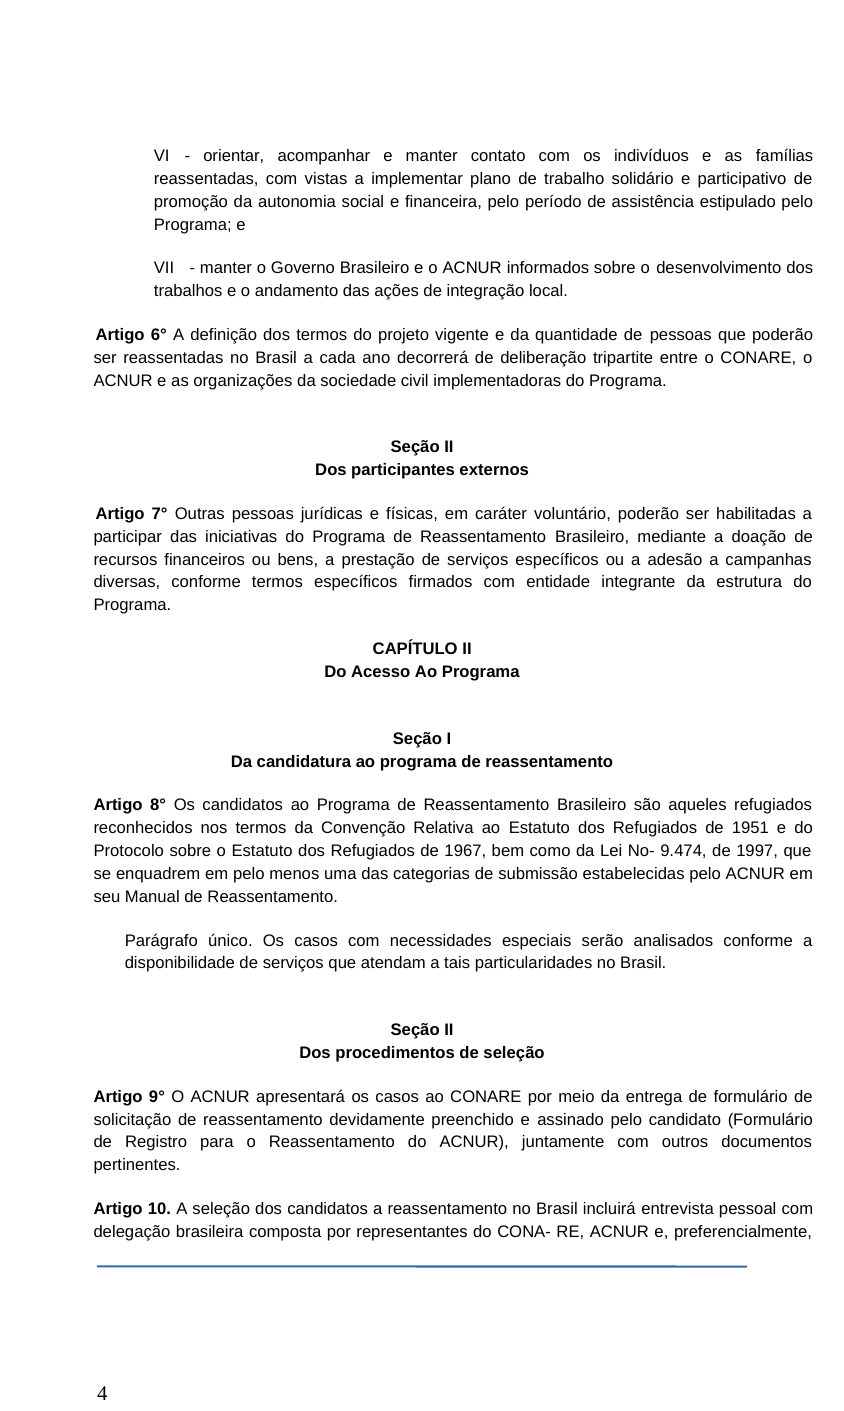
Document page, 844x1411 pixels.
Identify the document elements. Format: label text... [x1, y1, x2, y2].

text Artigo 8° Os candidatos ao Programa de Reassentamento Brasileiro são aqueles refugiados reconhecidos nos termos da Convenção Relativa ao Estatuto dos Refugiados de 1951 e do Protocolo sobre o Estatuto dos Refugiados de 1967, bem como da Lei No- 9.474, de 1997, que se enquadrem em pelo menos uma das categorias de submissão estabelecidas pelo ACNUR em seu Manual de Reassentamento. [93, 795, 813, 906]
list - manter o Governo Brasileiro e o ACNUR informados sobre o desenvolvimento dos trabalhos e o andamento das ações de integração local. [154, 258, 813, 300]
text Artigo 9° O ACNUR apresentará os casos ao CONARE por meio da entrega de formulário de solicitação de reassentamento devidamente preenchido e assinado pelo candidato (Formulário de Registro para o Reassentamento do ACNUR), juntamente com outros documentos pertinentes. [93, 1086, 813, 1174]
text Artigo 6° A definição dos termos do projeto vigente e da quantidade de pessoas que poderão ser reassentadas no Brasil a cada ano decorrerá de deliberação tripartite entre o CONARE, o ACNUR e as organizações da sociedade civil implementadoras do Programa. [93, 325, 813, 389]
text CAPÍTULO II Do Acesso Ao Programa [31, 639, 813, 681]
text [93, 1199, 813, 1241]
text Dos procedimentos de seleção [31, 1043, 813, 1062]
text Parágrafo único. Os casos com necessidades especiais serão analisados conforme a disponibilidade de serviços que atendam a tais particularidades no Brasil. [124, 931, 813, 972]
text Seção II [31, 1020, 813, 1039]
text Da candidatura ao programa de reassentamento [31, 751, 813, 771]
text Seção I [31, 728, 813, 748]
list - orientar, acompanhar e manter contato com os indivíduos e as famílias reassentadas, com vistas a implementar plano de trabalho solidário e participativo de promoção da autonomia social e financeira, pelo período de assistência estipulado pelo Programa; e [154, 146, 813, 234]
text Seção II Dos participantes externos [31, 437, 813, 479]
text Artigo 7° Outras pessoas jurídicas e físicas, em caráter voluntário, poderão ser habilitadas a participar das iniciativas do Programa de Reassentamento Brasileiro, mediante a doação de recursos financeiros ou bens, a prestação de serviços específicos ou a adesão a campanhas diversas, conforme termos específicos firmados com entidade integrante da estrutura do Programa. [93, 503, 813, 614]
